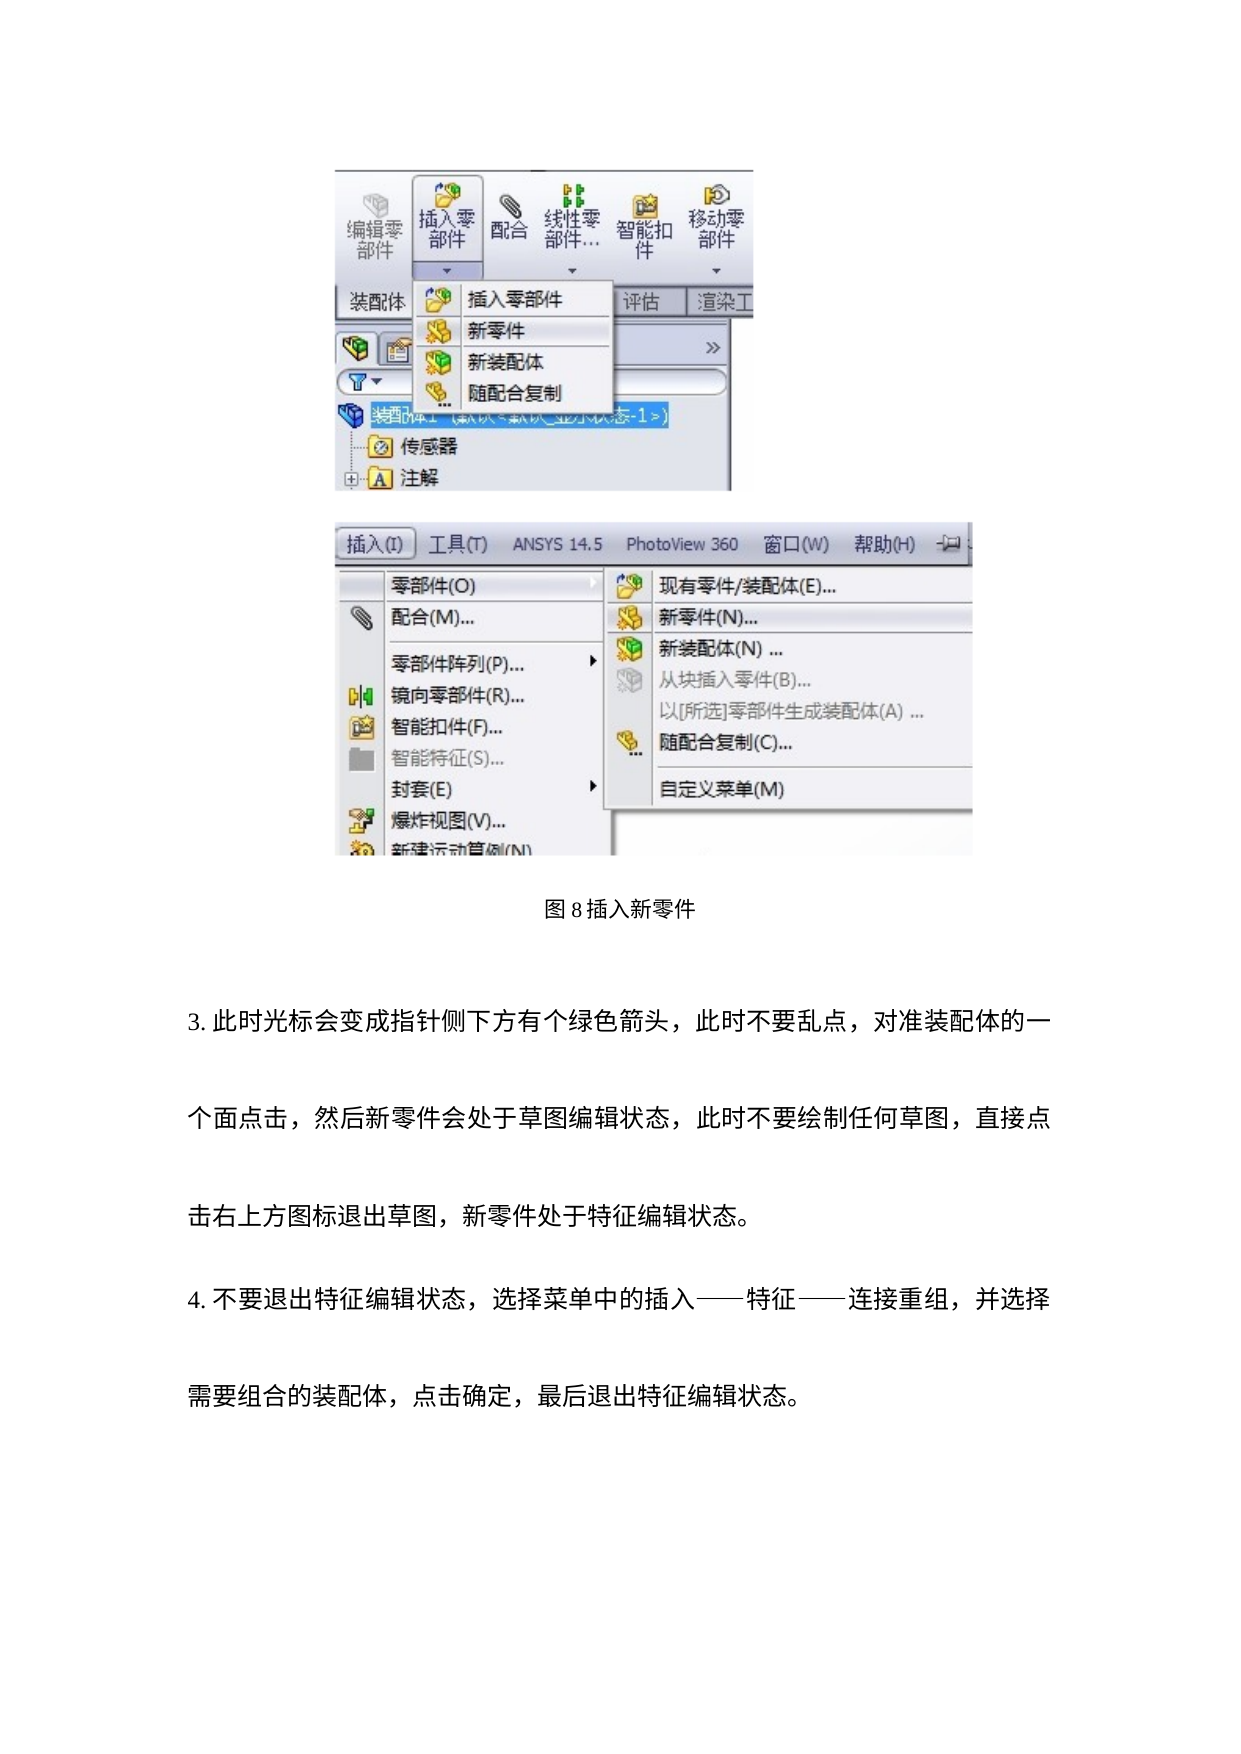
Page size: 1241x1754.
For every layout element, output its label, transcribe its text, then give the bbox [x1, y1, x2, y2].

picture [329, 162, 975, 862]
list 不要退出特征编辑状态，选择菜单中的插入——特征——连接重组，并选择需要组合的装配体，点击确定，最后退出特征编辑状态。 [187, 1265, 1053, 1427]
list 此时光标会变成指针侧下方有个绿色箭头，此时不要乱点，对准装配体的一个面点击，然后新零件会处于草图编辑状态，此时不要绘制任何草图，直接点击右上方图标退出草图，新零件处于特征编辑状态。 [187, 987, 1053, 1247]
text 图 8 插入新零件 [187, 891, 1053, 924]
